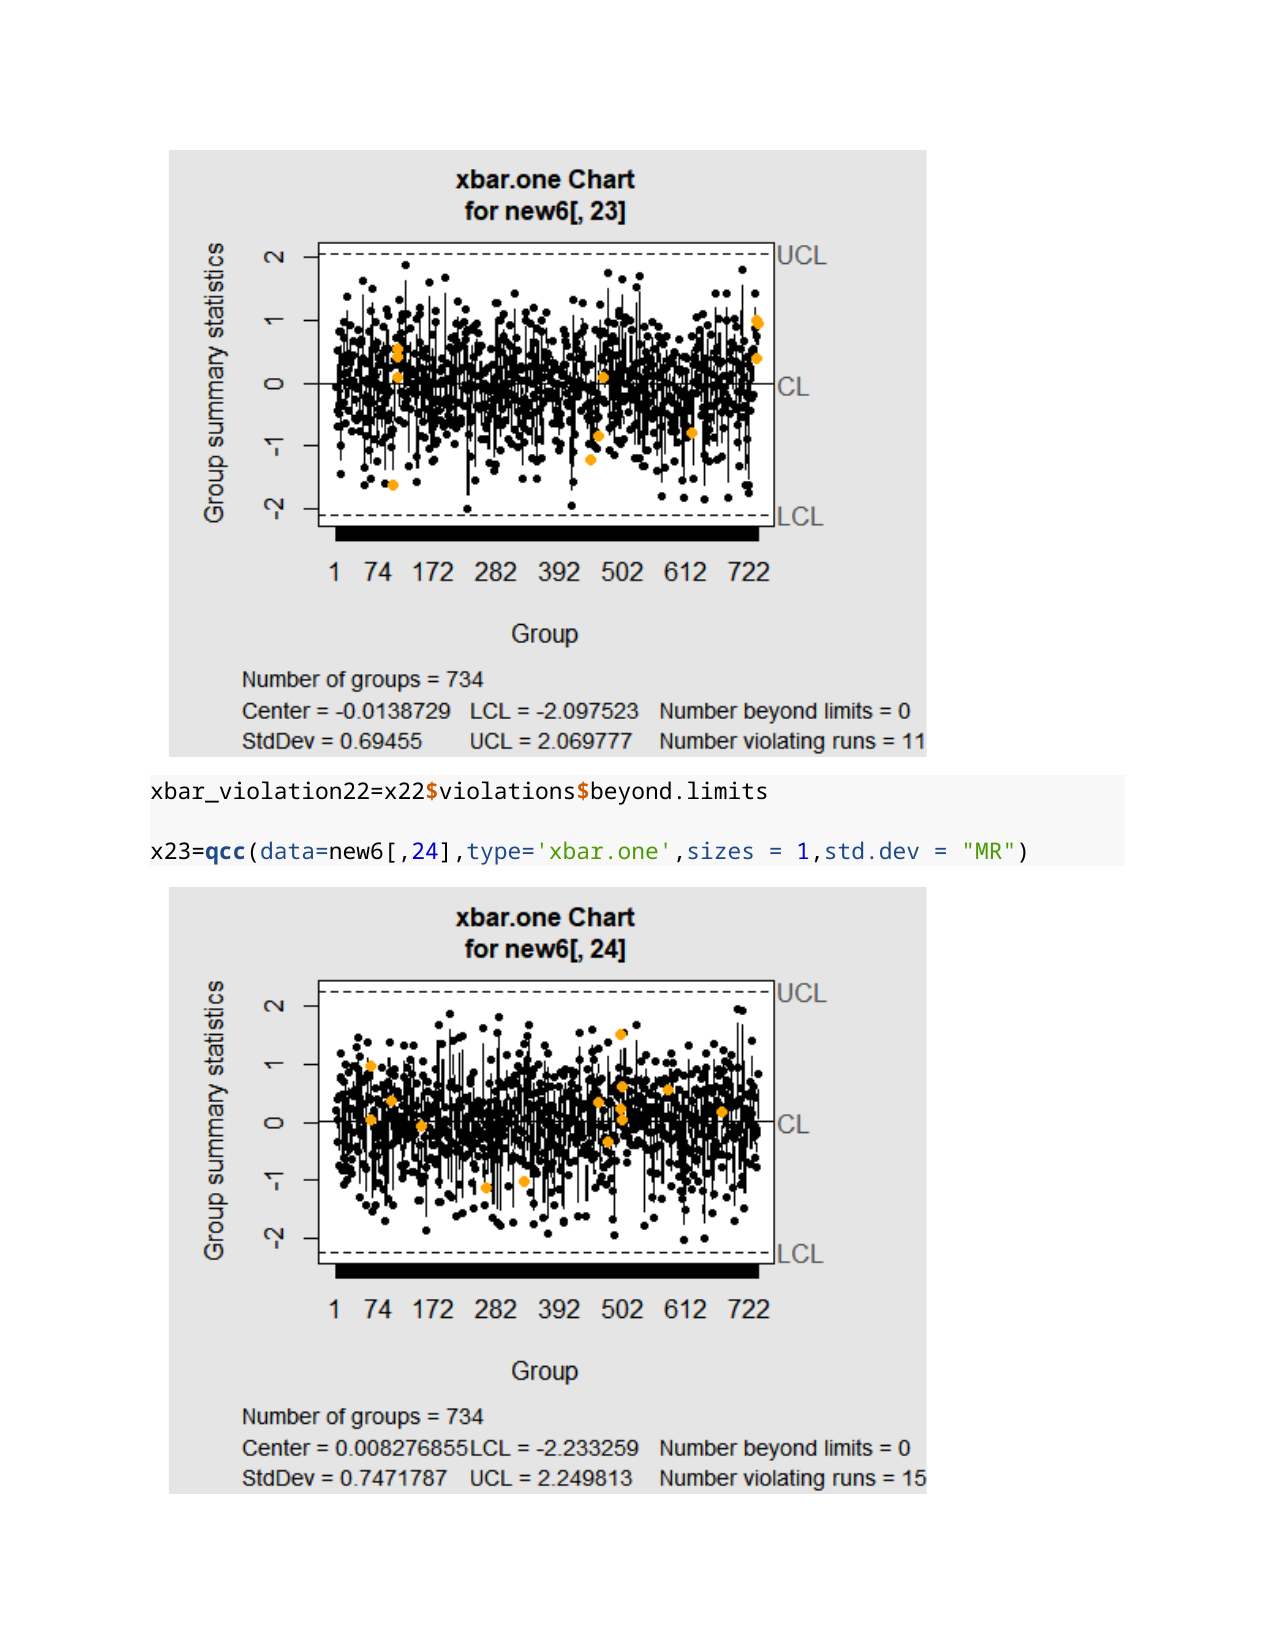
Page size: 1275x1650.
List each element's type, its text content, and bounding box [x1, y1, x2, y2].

text xbar_violation22=x22$violations$beyond.limits x23=qcc(data=new6[,24],type='xbar.one',sizes = 1,std.dev = "MR") [150, 775, 1125, 866]
picture [168, 150, 927, 757]
picture [168, 887, 927, 1494]
